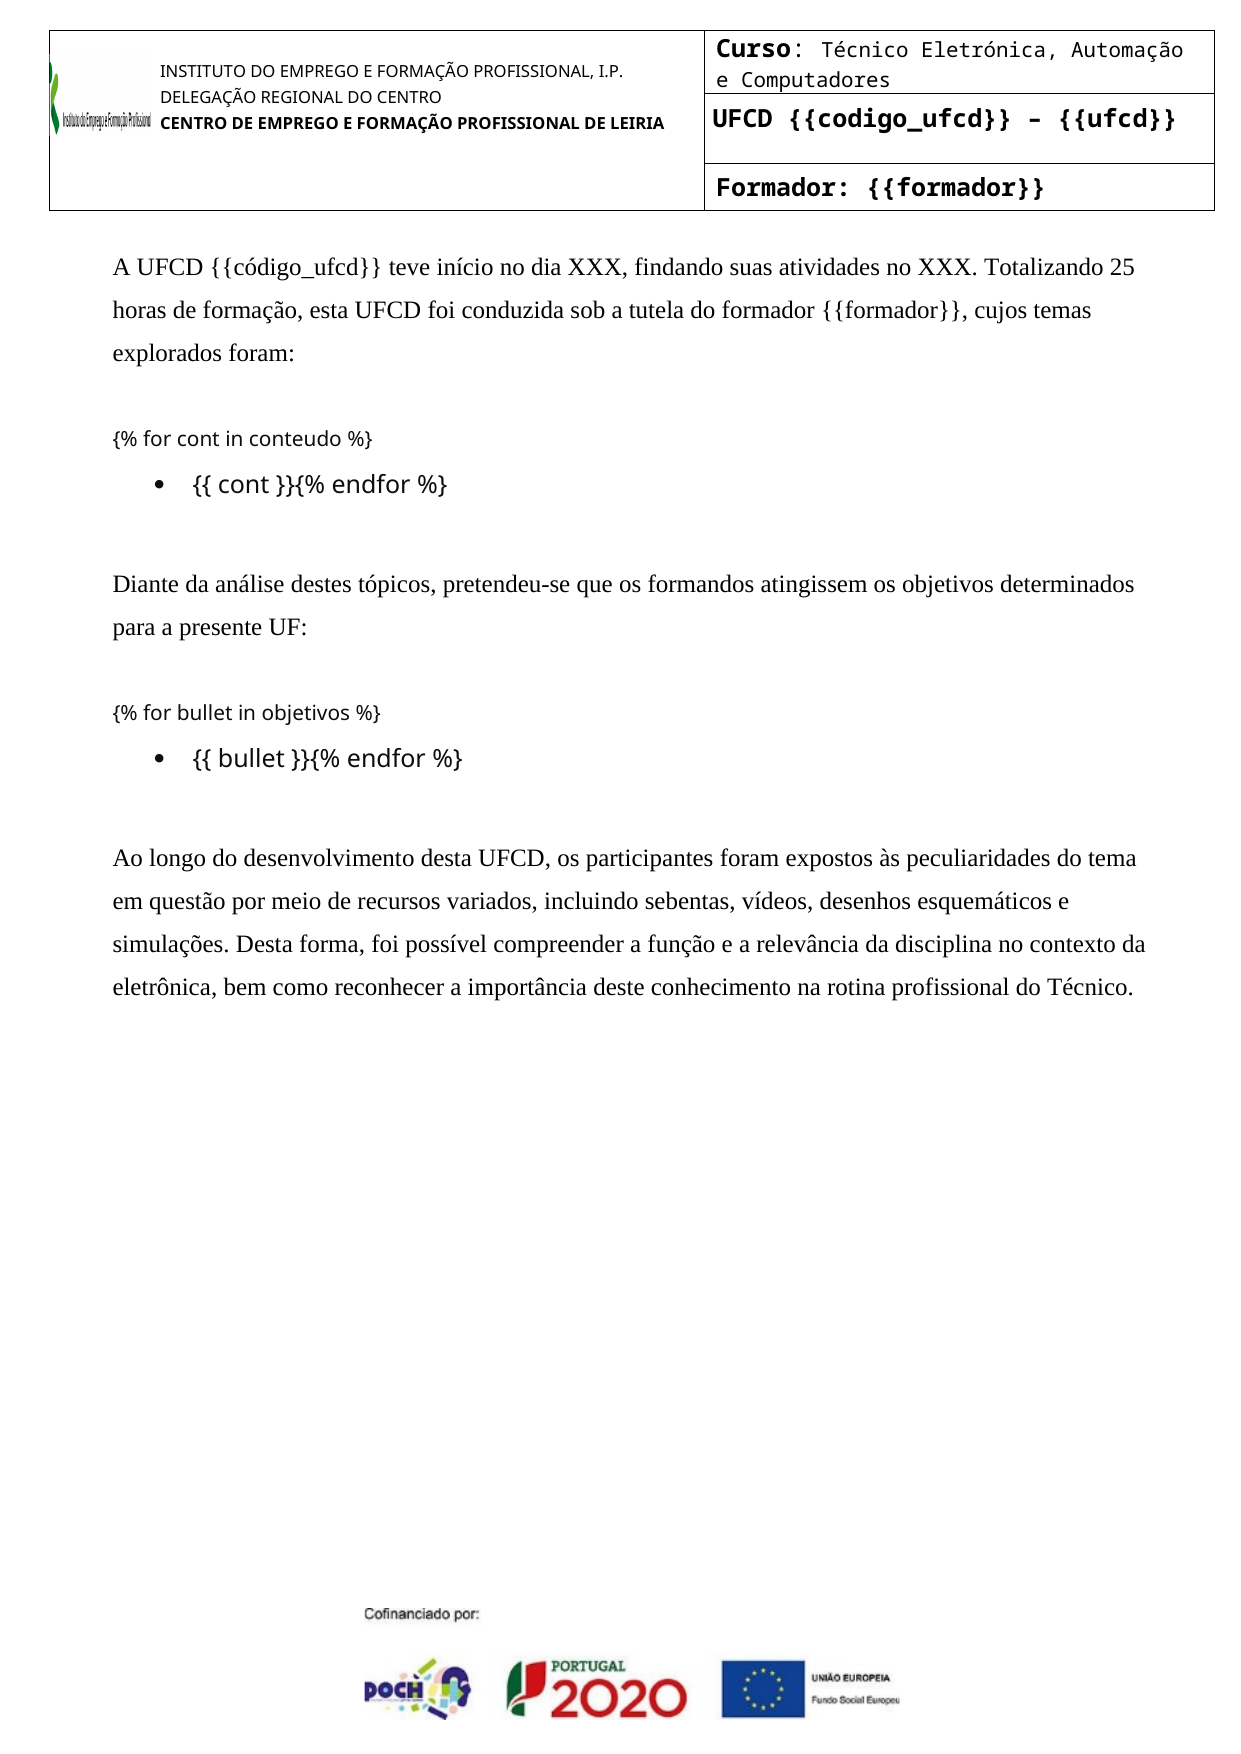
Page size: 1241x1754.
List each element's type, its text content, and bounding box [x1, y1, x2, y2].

picture [364, 1608, 900, 1720]
text {% for cont in conteudo %} [112, 424, 1152, 452]
list {{ cont }}{% endfor %} [155, 467, 1152, 501]
text {% for bullet in objetivos %} [112, 698, 1152, 727]
text Ao longo do desenvolvimento desta UFCD, os participantes foram expostos às peculiaridades do tema em questão por meio de recursos variados, incluindo sebentas, vídeos, desenhos esquemáticos e simulações. Desta forma, foi possível compreender a função e a relevância da disciplina no contexto da eletrônica, bem como reconhecer a importância deste conhecimento na rotina profissional do Técnico. [112, 843, 1152, 1001]
list {{ bullet }}{% endfor %} [155, 741, 1152, 775]
text Diante da análise destes tópicos, pretendeu-se que os formandos atingissem os objetivos determinados para a presente UF: [112, 569, 1152, 641]
text A UFCD {{código_ufcd}} teve início no dia XXX, findando suas atividades no XXX. Totalizando 25 horas de formação, esta UFCD foi conduzida sob a tutela do formador {{formador}}, cujos temas explorados foram: [112, 252, 1152, 367]
